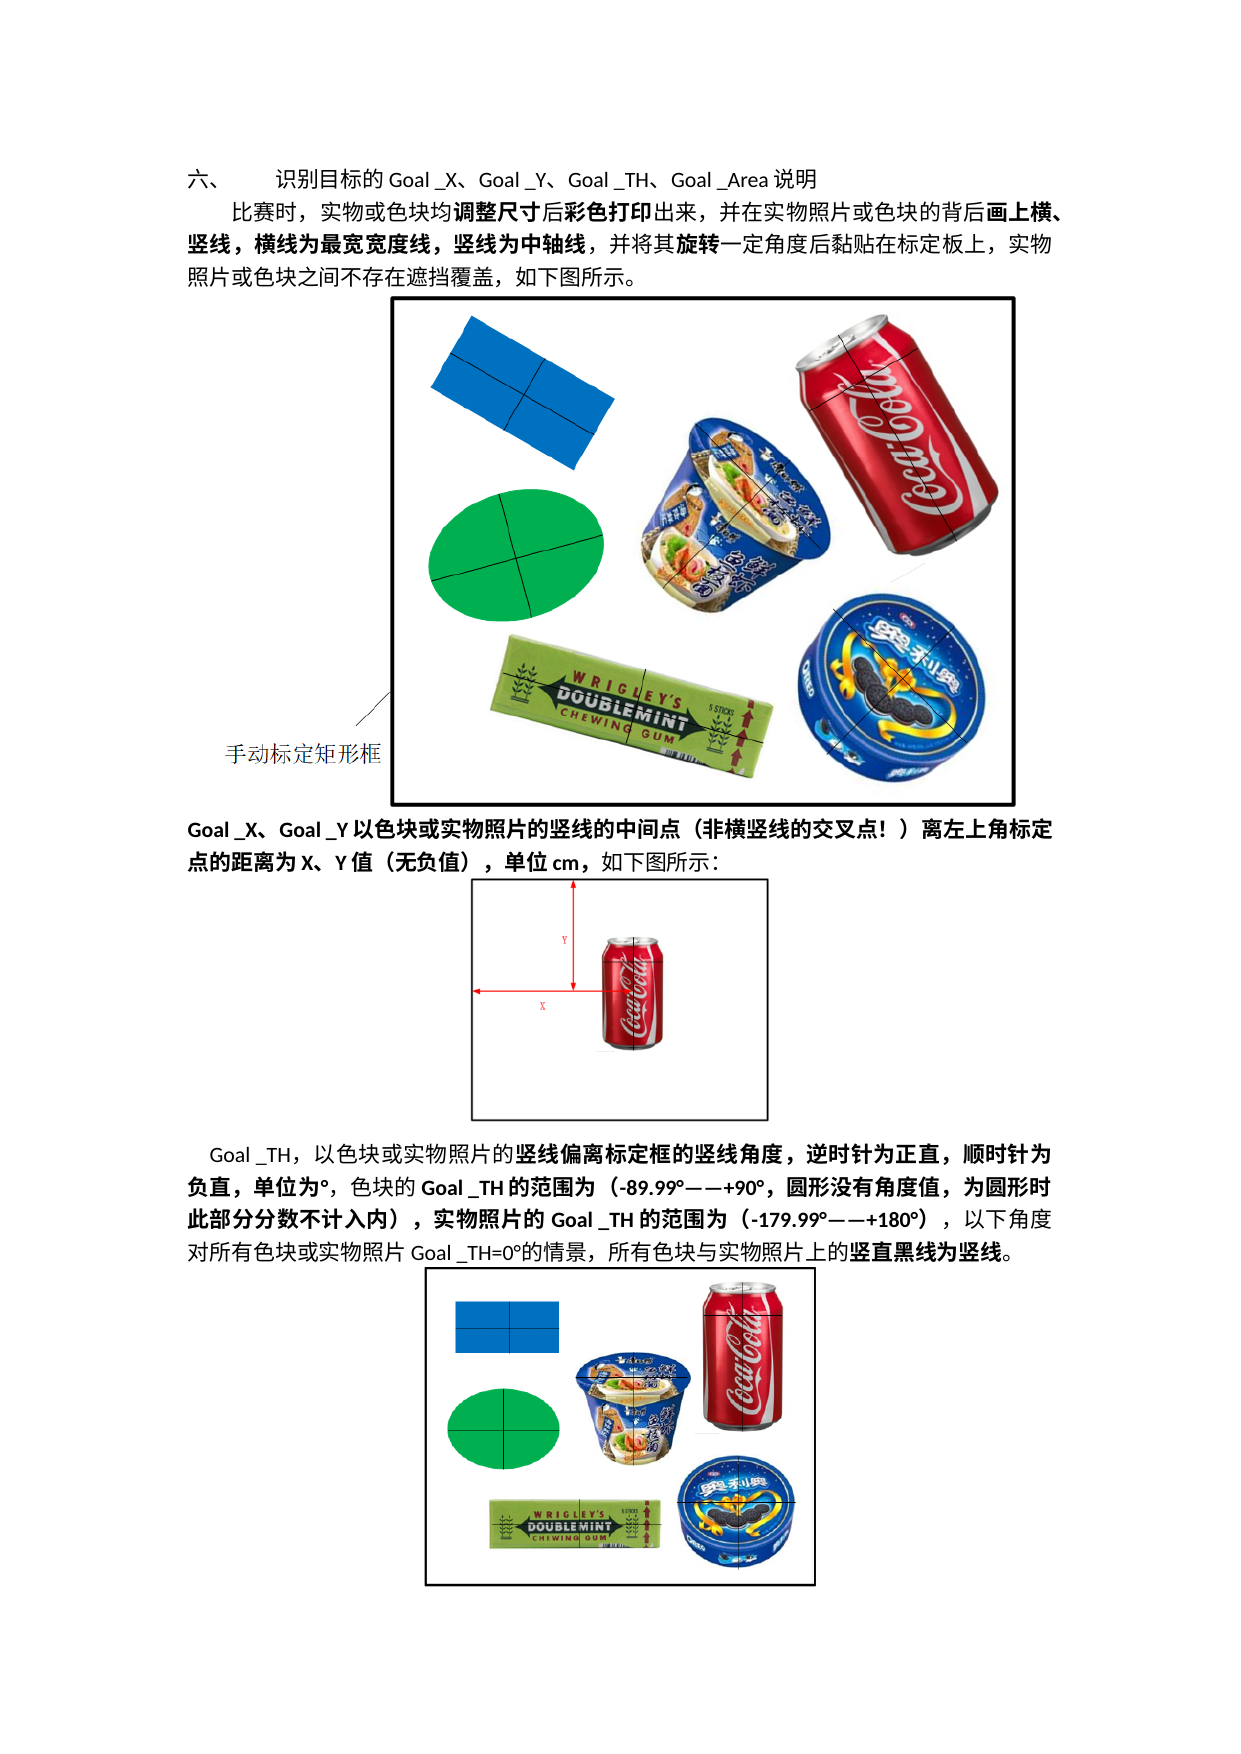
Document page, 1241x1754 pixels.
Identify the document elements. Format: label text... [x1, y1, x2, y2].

picture [218, 292, 1022, 810]
picture [469, 877, 771, 1123]
picture [424, 1267, 816, 1587]
text Goal _TH，以色块或实物照片的竖线偏离标定框的竖线角度，逆时针为正直，顺时针为负直，单位为°，色块的Goal _TH的范围为（-89.99°——+90°，圆形没有角度值，为圆形时此部分分数不计入内），实物照片的Goal _TH的范围为（-179.99°——+180°），以下角度对所有色块或实物照片Goal _TH=0°的情景，所有色块与实物照片上的竖直黑线为竖线。 [187, 1137, 1053, 1267]
list 识别目标的Goal _X、Goal _Y、Goal _TH、Goal _Area说明 [187, 162, 1053, 194]
text Goal _X、Goal _Y以色块或实物照片的竖线的中间点（非横竖线的交叉点！）离左上角标定点的距离为X、Y值（无负值），单位cm，如下图所示： [187, 812, 1053, 877]
text 比赛时，实物或色块均调整尺寸后彩色打印出来，并在实物照片或色块的背后画上横、竖线，横线为最宽宽度线，竖线为中轴线，并将其旋转一定角度后黏贴在标定板上，实物照片或色块之间不存在遮挡覆盖，如下图所示。 [187, 194, 1053, 292]
